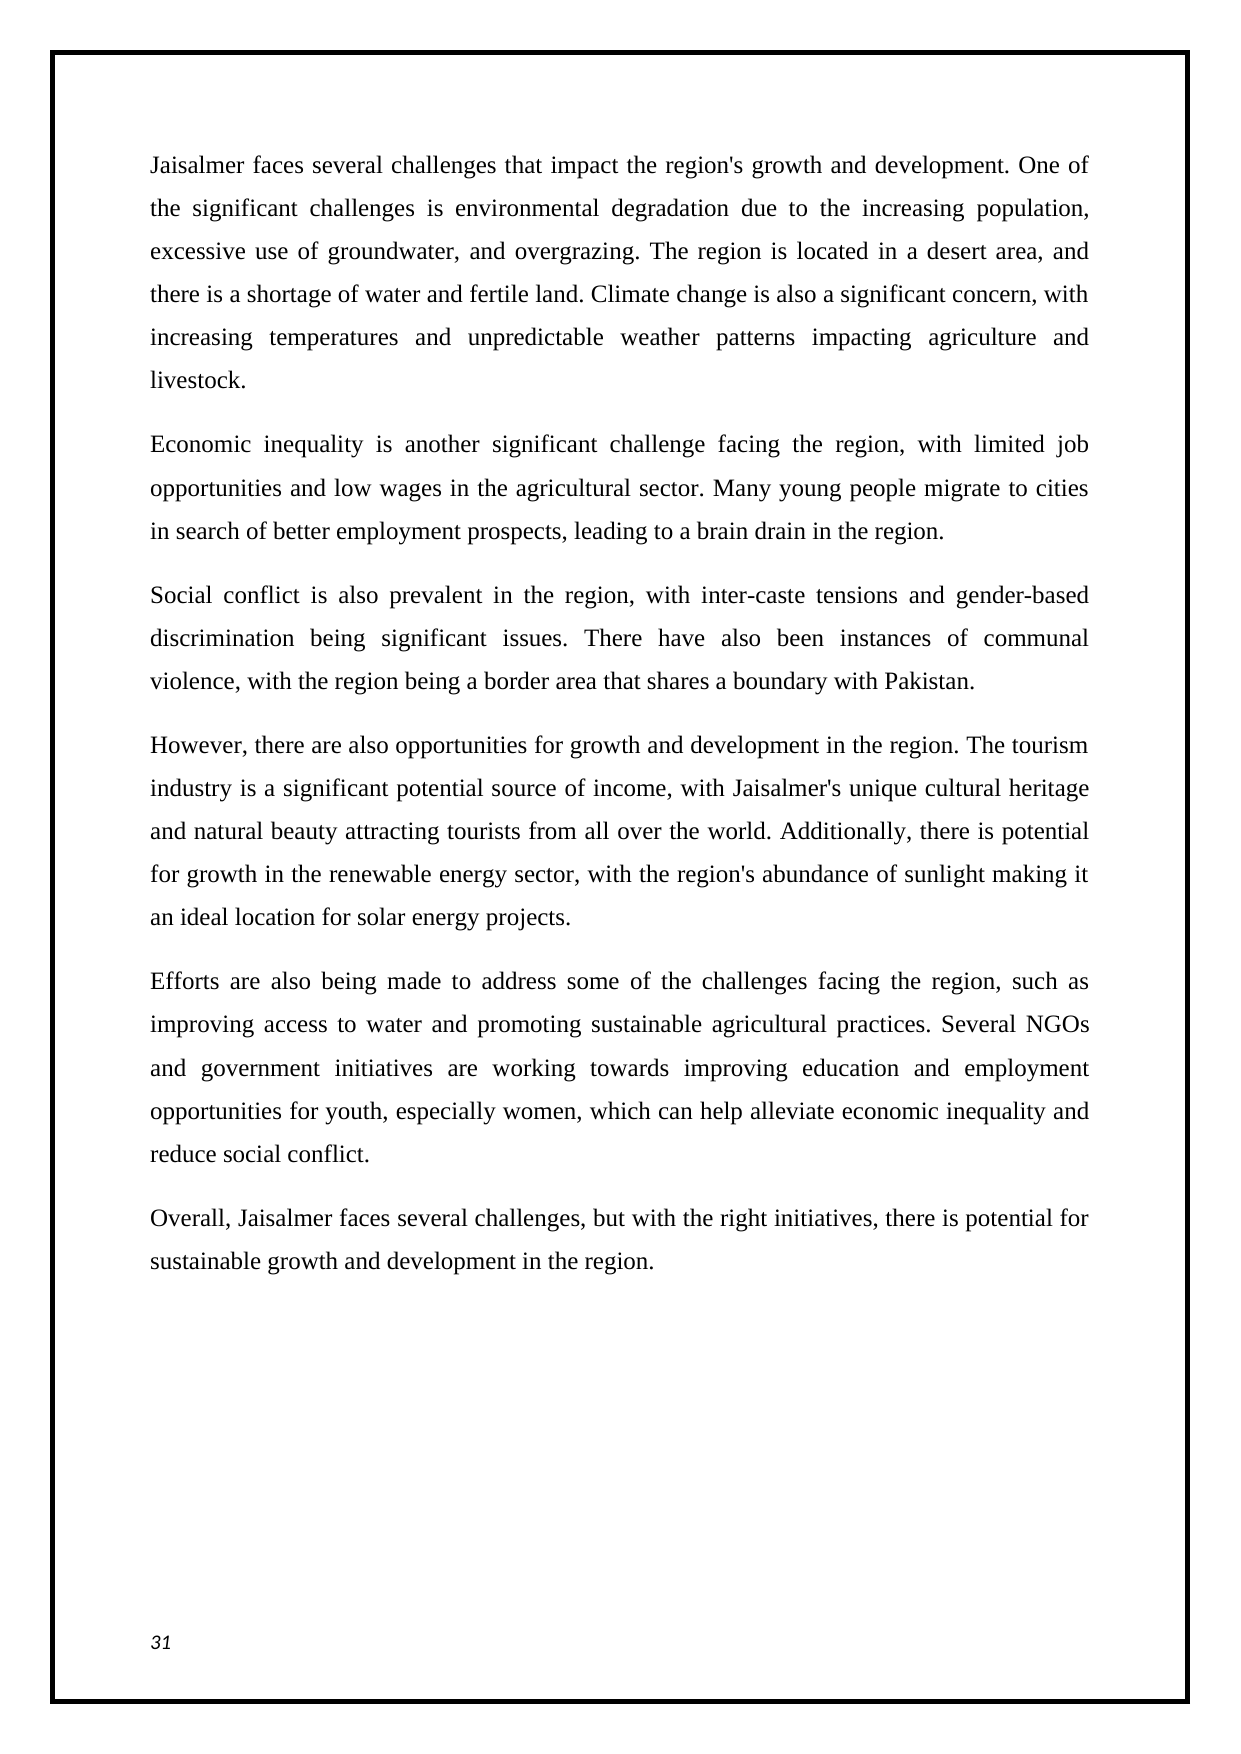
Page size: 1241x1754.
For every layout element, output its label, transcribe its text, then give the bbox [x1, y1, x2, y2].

text Jaisalmer faces several challenges that impact the region's growth and development. One of the significant challenges is environmental degradation due to the increasing population, excessive use of groundwater, and overgrazing. The region is located in a desert area, and there is a shortage of water and fertile land. Climate change is also a significant concern, with increasing temperatures and unpredictable weather patterns impacting agriculture and livestock. [150, 150, 1090, 394]
text Social conflict is also prevalent in the region, with inter-caste tensions and gender-based discrimination being significant issues. There have also been instances of communal violence, with the region being a border area that shares a boundary with Pakistan. [150, 580, 1090, 695]
text However, there are also opportunities for growth and development in the region. The tourism industry is a significant potential source of income, with Jaisalmer's unique cultural heritage and natural beauty attracting tourists from all over the world. Additionally, there is potential for growth in the renewable energy sector, with the region's abundance of sunlight making it an ideal location for solar energy projects. [150, 730, 1090, 931]
text Overall, Jaisalmer faces several challenges, but with the right initiatives, there is potential for sustainable growth and development in the region. [150, 1203, 1090, 1275]
text Economic inequality is another significant challenge facing the region, with limited job opportunities and low wages in the agricultural sector. Many young people migrate to cities in search of better employment prospects, leading to a brain drain in the region. [150, 429, 1090, 544]
text Efforts are also being made to address some of the challenges facing the region, such as improving access to water and promoting sustainable agricultural practices. Several NGOs and government initiatives are working towards improving education and employment opportunities for youth, especially women, which can help alleviate economic inequality and reduce social conflict. [150, 966, 1090, 1168]
